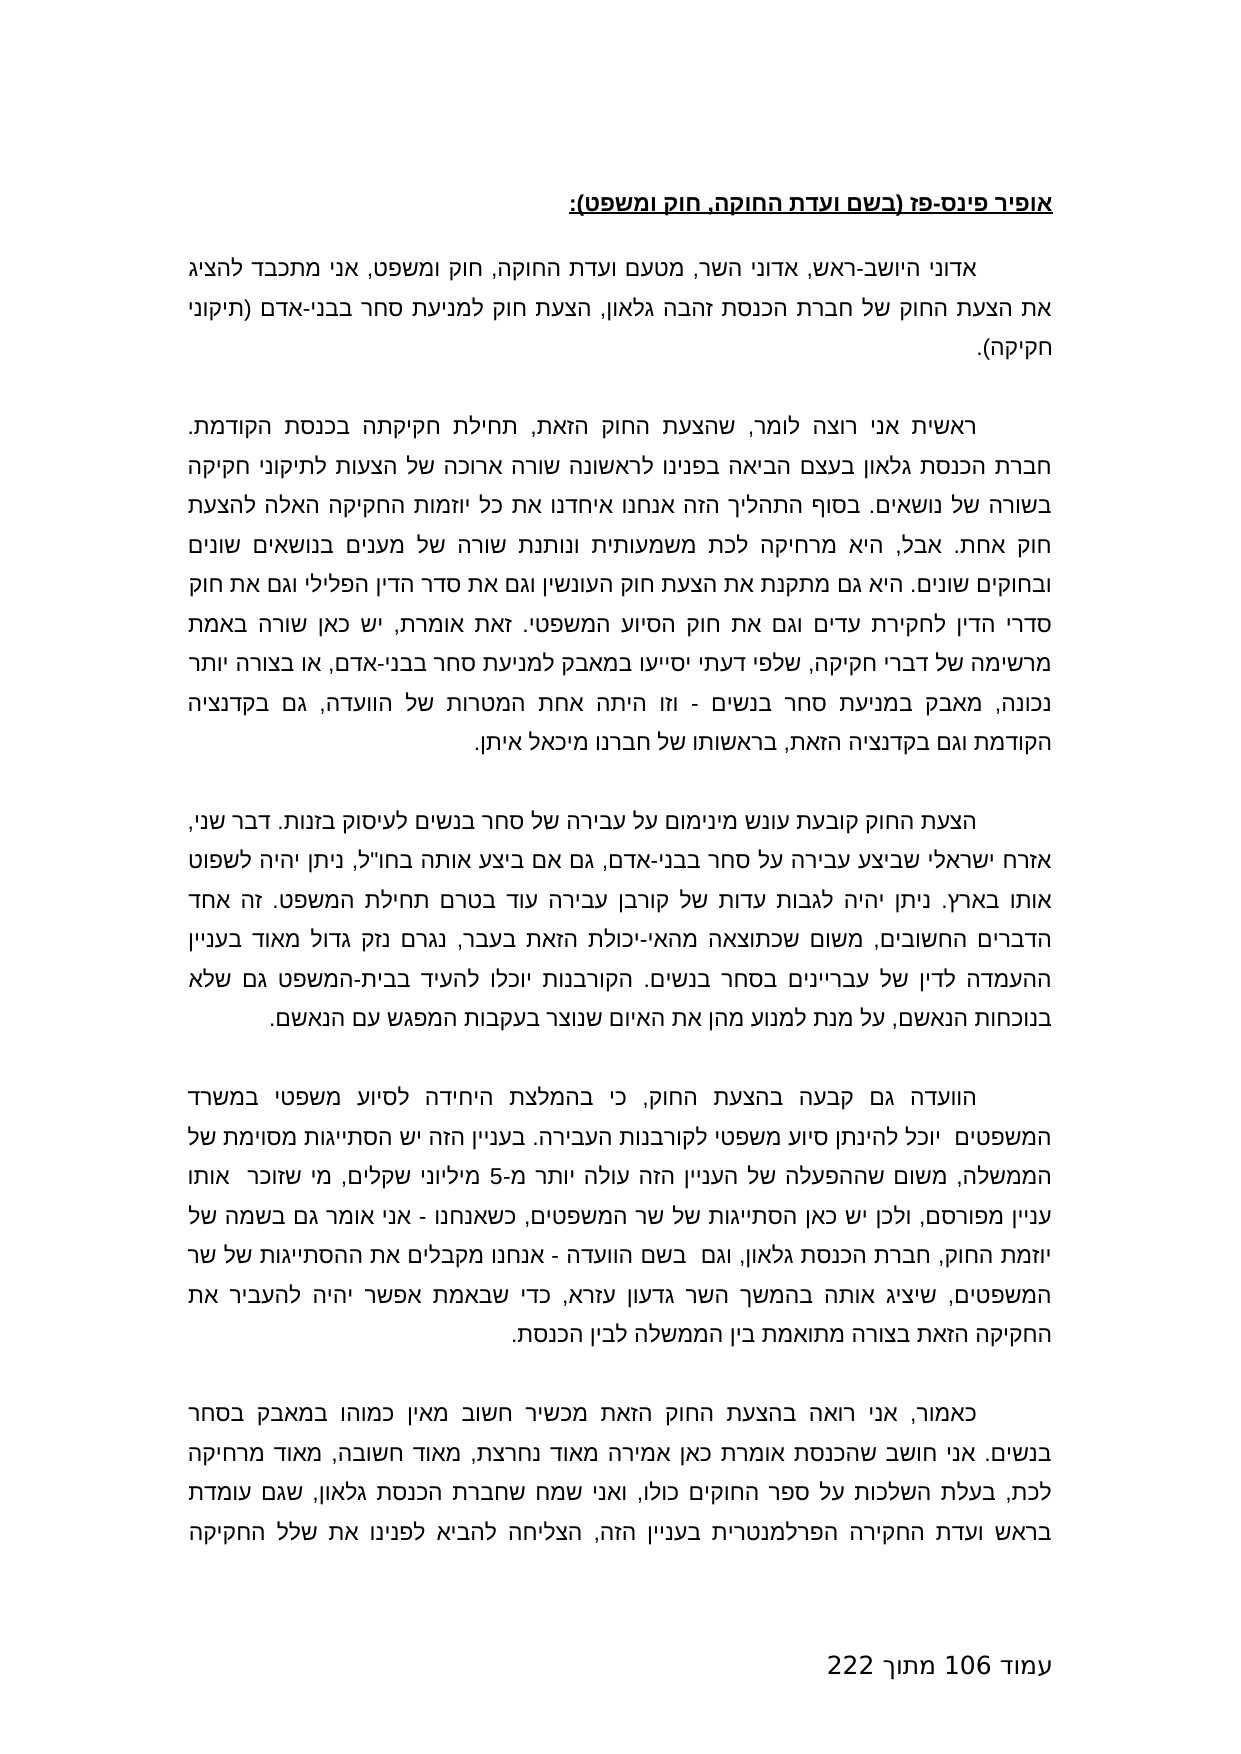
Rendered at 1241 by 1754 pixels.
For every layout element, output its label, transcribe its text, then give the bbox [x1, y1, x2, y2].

text הוועדה גם קבעה בהצעת החוק, כי בהמלצת היחידה לסיוע משפטי במשרד המשפטים יוכל להינתן סיוע משפטי לקורבנות העבירה. בעניין הזה יש הסתייגות מסוימת של הממשלה, משום שההפעלה של העניין הזה עולה יותר מ-5 מיליוני שקלים, מי שזוכר אותו עניין מפורסם, ולכן יש כאן הסתייגות של שר המשפטים, כשאנחנו - אני אומר גם בשמה של יוזמת החוק, חברת הכנסת גלאון, וגם בשם הוועדה - אנחנו מקבלים את ההסתייגות של שר המשפטים, שיציג אותה בהמשך השר גדעון עזרא, כדי שבאמת אפשר יהיה להעביר את החקיקה הזאת בצורה מתואמת בין הממשלה לבין הכנסת. [187, 1084, 1053, 1348]
text ראשית אני רוצה לומר, שהצעת החוק הזאת, תחילת חקיקתה בכנסת הקודמת. חברת הכנסת גלאון בעצם הביאה בפנינו לראשונה שורה ארוכה של הצעות לתיקוני חקיקה בשורה של נושאים. בסוף התהליך הזה אנחנו איחדנו את כל יוזמות החקיקה האלה להצעת חוק אחת. אבל, היא מרחיקה לכת משמעותית ונותנת שורה של מענים בנושאים שונים ובחוקים שונים. היא גם מתקנת את הצעת חוק העונשין וגם את סדר הדין הפלילי וגם את חוק סדרי הדין לחקירת עדים וגם את חוק הסיוע המשפטי. זאת אומרת, יש כאן שורה באמת מרשימה של דברי חקיקה, שלפי דעתי יסייעו במאבק למניעת סחר בבני-אדם, או בצורה יותר נכונה, מאבק במניעת סחר בנשים - וזו היתה אחת המטרות של הוועדה, גם בקדנציה הקודמת וגם בקדנציה הזאת, בראשותו של חברנו מיכאל איתן. [187, 413, 1053, 755]
text הצעת החוק קובעת עונש מינימום על עבירה של סחר בנשים לעיסוק בזנות. דבר שני, אזרח ישראלי שביצע עבירה על סחר בבני-אדם, גם אם ביצע אותה בחו"ל, ניתן יהיה לשפוט אותו בארץ. ניתן יהיה לגבות עדות של קורבן עבירה עוד בטרם תחילת המשפט. זה אחד הדברים החשובים, משום שכתוצאה מהאי-יכולת הזאת בעבר, נגרם נזק גדול מאוד בעניין ההעמדה לדין של עבריינים בסחר בנשים. הקורבנות יוכלו להעיד בבית-המשפט גם שלא בנוכחות הנאשם, על מנת למנוע מהן את האיום שנוצר בעקבות המפגש עם הנאשם. [187, 808, 1053, 1032]
text אדוני היושב-ראש, אדוני השר, מטעם ועדת החוקה, חוק ומשפט, אני מתכבד להציג את הצעת החוק של חברת הכנסת זהבה גלאון, הצעת חוק למניעת סחר בבני-אדם (תיקוני חקיקה). [187, 255, 1053, 361]
text אופיר פינס-פז (בשם ועדת החוקה, חוק ומשפט): [187, 189, 1053, 216]
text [187, 1400, 1053, 1545]
